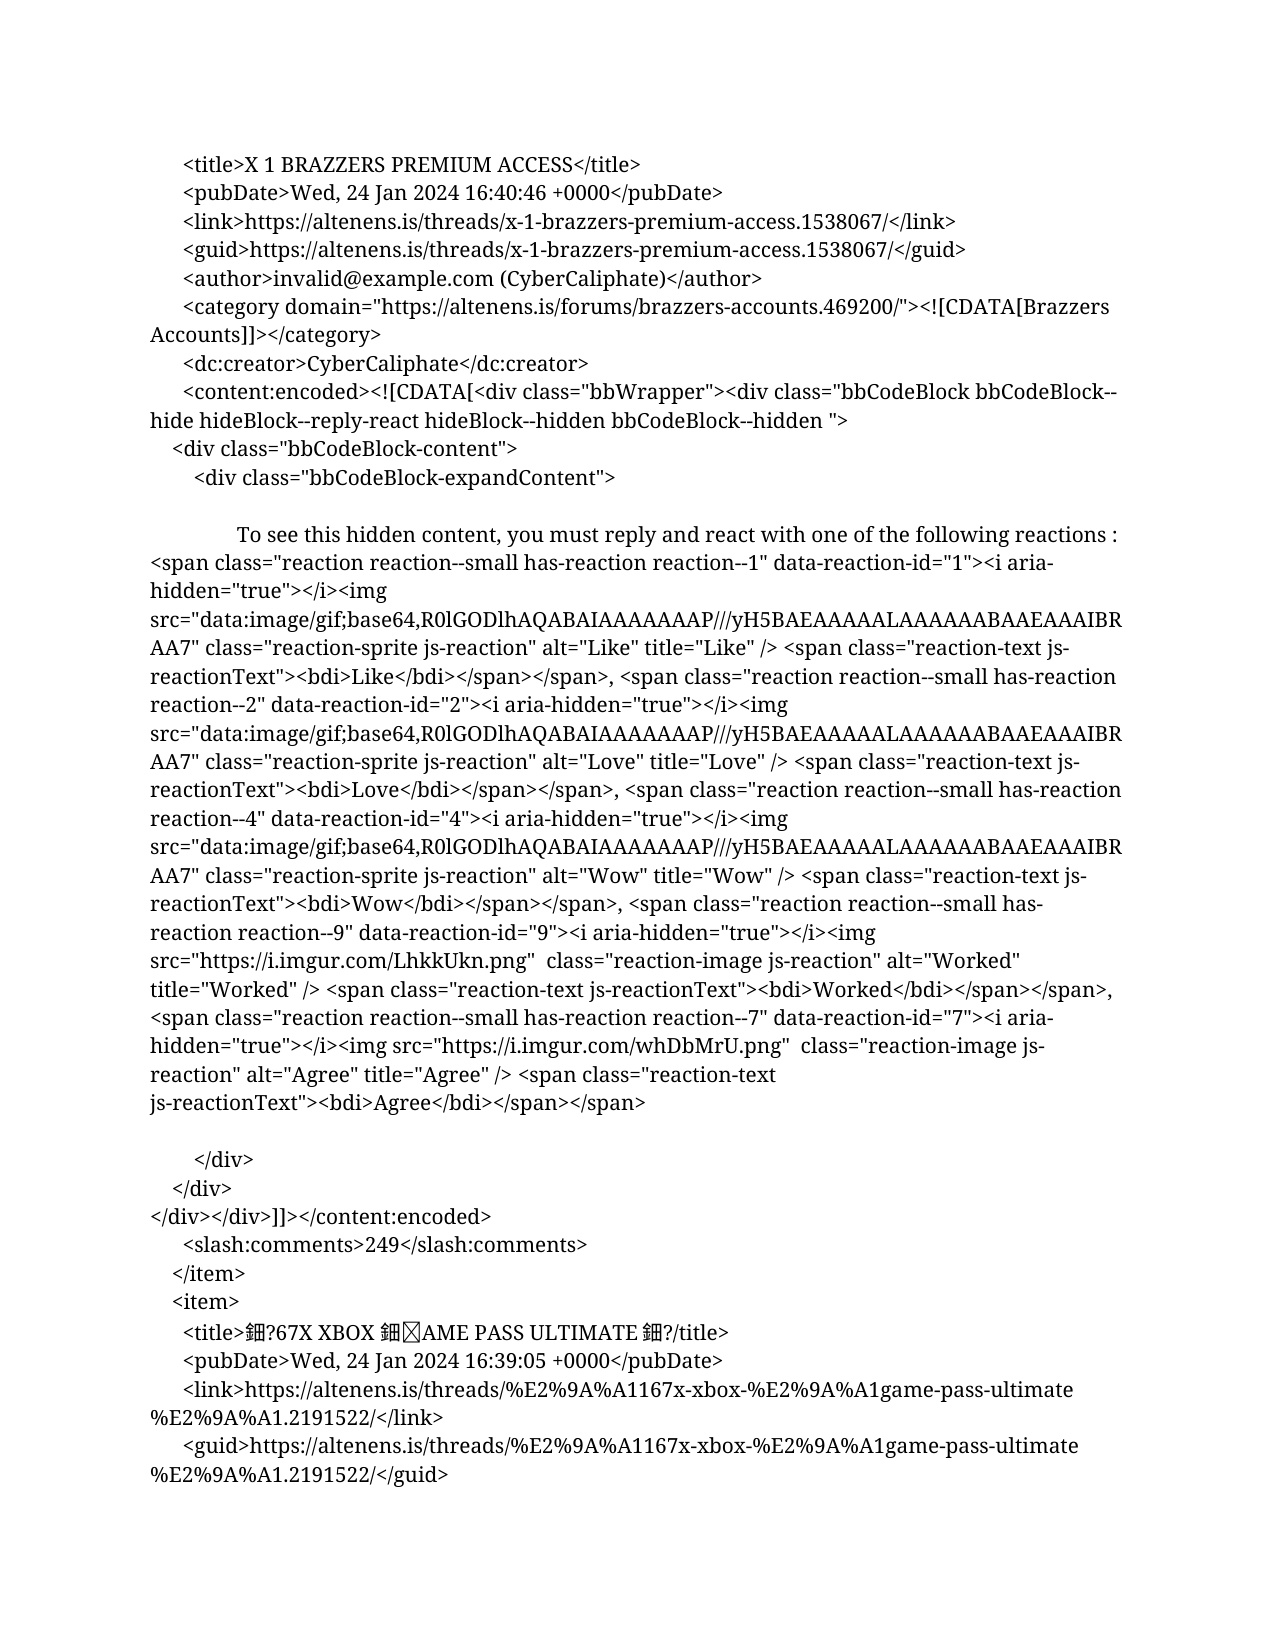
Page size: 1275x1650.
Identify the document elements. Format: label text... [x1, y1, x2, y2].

text <guid>https://altenens.is/threads/x-1-brazzers-premium-access.1538067/</guid> [150, 235, 1125, 264]
text To see this hidden content, you must reply and react with one of the following reactions : <span class="reaction reaction--small has-reaction reaction--1" data-reaction-id="1"><i aria-hidden="true"></i><img src="data:image/gif;base64,R0lGODlhAQABAIAAAAAAAP///yH5BAEAAAAALAAAAAABAAEAAAIBRAA7" class="reaction-sprite js-reaction" alt="Like" title="Like" /> <span class="reaction-text js-reactionText"><bdi>Like</bdi></span></span>, <span class="reaction reaction--small has-reaction reaction--2" data-reaction-id="2"><i aria-hidden="true"></i><img src="data:image/gif;base64,R0lGODlhAQABAIAAAAAAAP///yH5BAEAAAAALAAAAAABAAEAAAIBRAA7" class="reaction-sprite js-reaction" alt="Love" title="Love" /> <span class="reaction-text js-reactionText"><bdi>Love</bdi></span></span>, <span class="reaction reaction--small has-reaction reaction--4" data-reaction-id="4"><i aria-hidden="true"></i><img src="data:image/gif;base64,R0lGODlhAQABAIAAAAAAAP///yH5BAEAAAAALAAAAAABAAEAAAIBRAA7" class="reaction-sprite js-reaction" alt="Wow" title="Wow" /> <span class="reaction-text js-reactionText"><bdi>Wow</bdi></span></span>, <span class="reaction reaction--small has-reaction reaction--9" data-reaction-id="9"><i aria-hidden="true"></i><img src="https://i.imgur.com/LhkkUkn.png" class="reaction-image js-reaction" alt="Worked" title="Worked" /> <span class="reaction-text js-reactionText"><bdi>Worked</bdi></span></span>, <span class="reaction reaction--small has-reaction reaction--7" data-reaction-id="7"><i aria-hidden="true"></i><img src="https://i.imgur.com/whDbMrU.png" class="reaction-image js-reaction" alt="Agree" title="Agree" /> <span class="reaction-text js-reactionText"><bdi>Agree</bdi></span></span> [150, 520, 1125, 1117]
text <author>invalid@example.com (CyberCaliphate)</author> [150, 264, 1125, 292]
text <link>https://altenens.is/threads/x-1-brazzers-premium-access.1538067/</link> [150, 207, 1125, 235]
text <slash:comments>249</slash:comments> [150, 1231, 1125, 1259]
text <content:encoded><![CDATA[<div class="bbWrapper"><div class="bbCodeBlock bbCodeBlock--hide hideBlock--reply-react hideBlock--hidden bbCodeBlock--hidden "> [150, 377, 1125, 434]
text <pubDate>Wed, 24 Jan 2024 16:40:46 +0000</pubDate> [150, 178, 1125, 207]
text <title>鈿?67X XBOX 鈿AME PASS ULTIMATE鈿?/title> [150, 1316, 1125, 1346]
text <category domain="https://altenens.is/forums/brazzers-accounts.469200/"><![CDATA[Brazzers Accounts]]></category> [150, 292, 1125, 349]
text <link>https://altenens.is/threads/%E2%9A%A1167x-xbox-%E2%9A%A1game-pass-ultimate%E2%9A%A1.2191522/</link> [150, 1375, 1125, 1432]
text <guid>https://altenens.is/threads/%E2%9A%A1167x-xbox-%E2%9A%A1game-pass-ultimate%E2%9A%A1.2191522/</guid> [150, 1432, 1125, 1488]
text <dc:creator>CyberCaliphate</dc:creator> [150, 349, 1125, 377]
text <div class="bbCodeBlock-content"> [150, 434, 1125, 463]
text <title>X 1 BRAZZERS PREMIUM ACCESS</title> [150, 150, 1125, 178]
text <pubDate>Wed, 24 Jan 2024 16:39:05 +0000</pubDate> [150, 1346, 1125, 1375]
text </item> [150, 1259, 1125, 1287]
text </div> [150, 1145, 1125, 1174]
text <item> [150, 1287, 1125, 1316]
text <div class="bbCodeBlock-expandContent"> [150, 463, 1125, 491]
text </div> [150, 1174, 1125, 1202]
text </div></div>]]></content:encoded> [150, 1202, 1125, 1231]
